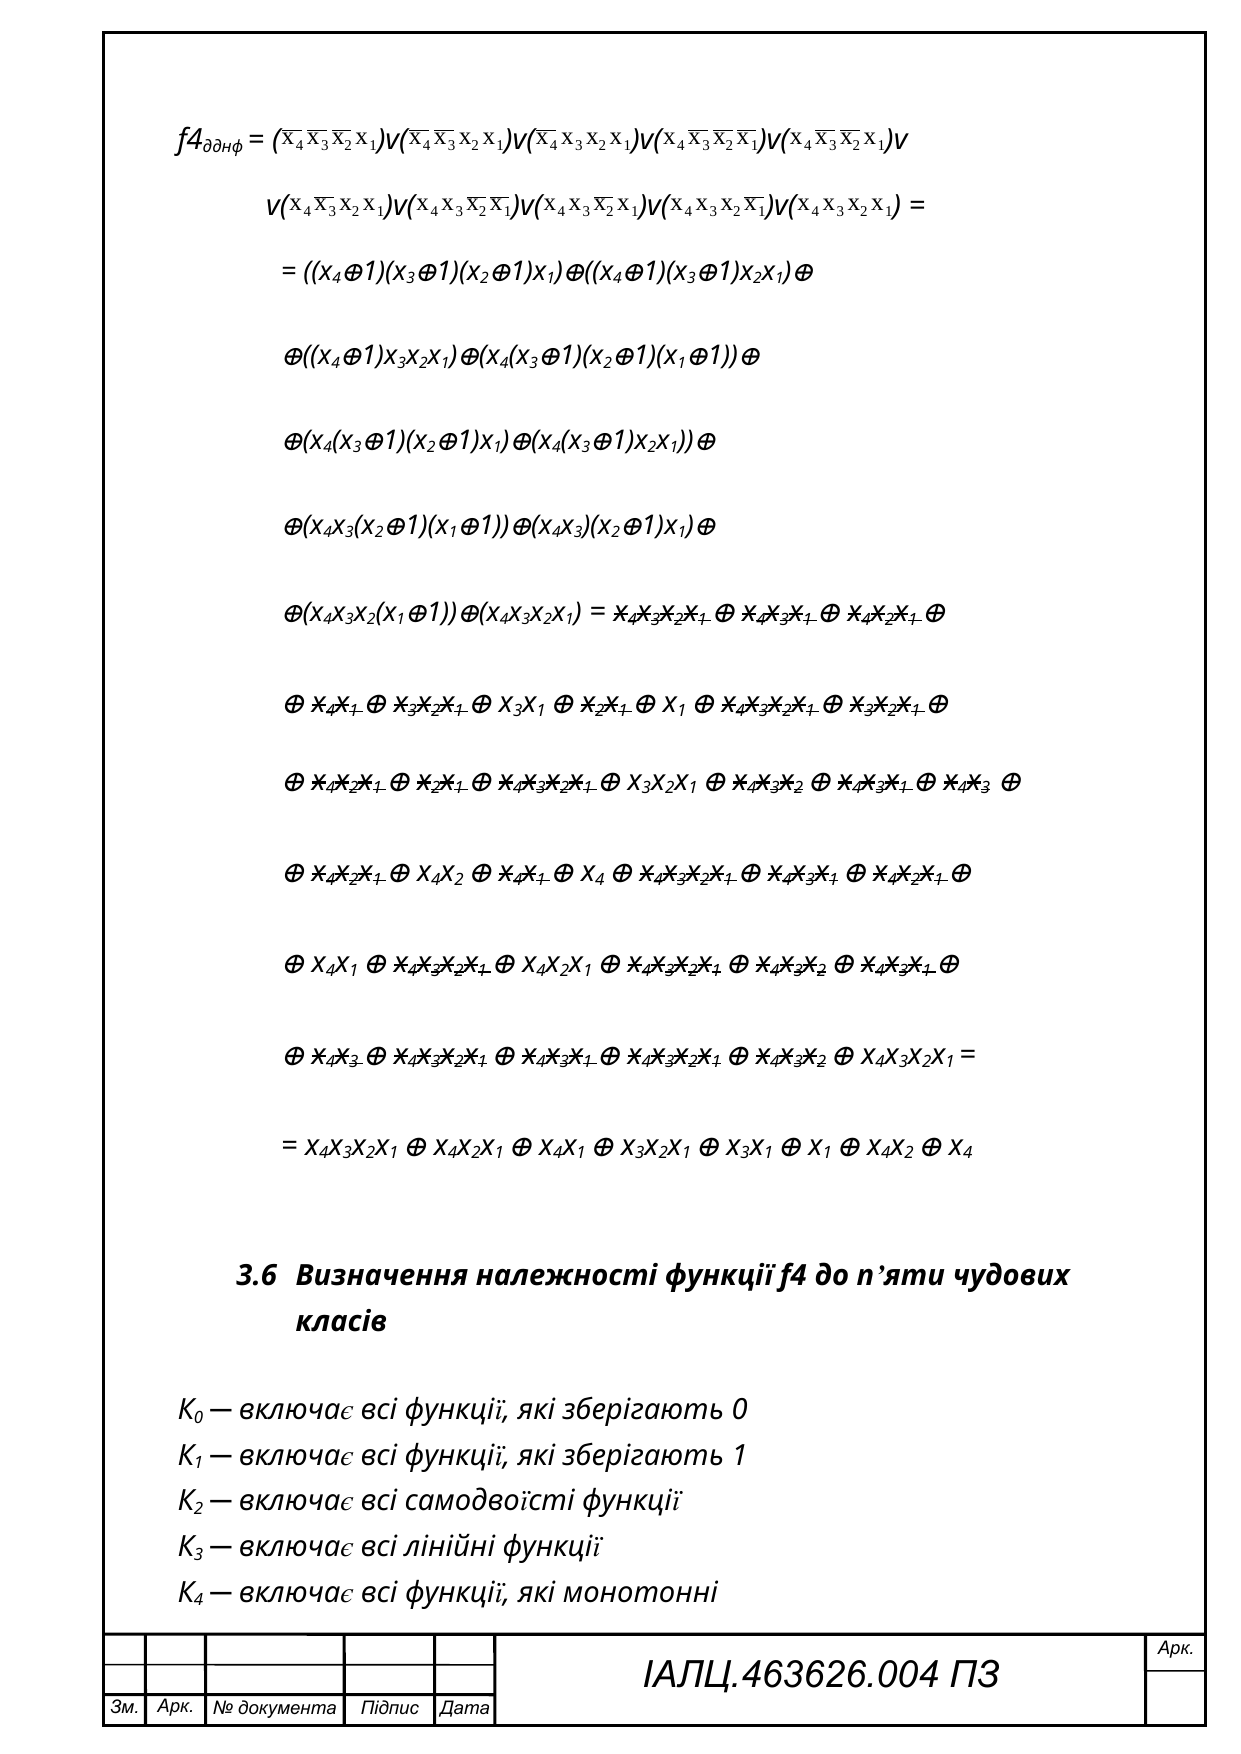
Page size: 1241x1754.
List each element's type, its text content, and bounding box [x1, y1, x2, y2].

text К3 ─ включає всі лінійні функції [177, 1525, 1152, 1565]
text ⊕ x4x2x1 ⊕ x2x1 ⊕ x4x3x2x1 ⊕ x3x2x1 ⊕ x4x3x2 ⊕ x4x3x1 ⊕ x4x3 ⊕ [281, 759, 1152, 799]
text = ((x4⊕1)(x3⊕1)(x2⊕1)x1)⊕((x4⊕1)(x3⊕1)x2x1)⊕ [281, 251, 1152, 288]
text ⊕ x4x2x1 ⊕ x4x2 ⊕ x4x1 ⊕ x4 ⊕ x4x3x2x1 ⊕ x4x3x1 ⊕ x4x2x1 ⊕ [281, 851, 1152, 890]
text К4 ─ включає всі функції, які монотонні [177, 1571, 1152, 1611]
text ⊕ x4x3 ⊕ x4x3x2x1 ⊕ x4x3x1 ⊕ x4x3x2x1 ⊕ x4x3x2 ⊕ x4x3x2x1 = [281, 1033, 1152, 1073]
text ⊕ x4x1 ⊕ x3x2x1 ⊕ x3x1 ⊕ x2x1 ⊕ x1 ⊕ x4x3x2x1 ⊕ x3x2x1 ⊕ [281, 681, 1152, 721]
text К0 ─ включає всі функції, які зберігають 0 [177, 1388, 1152, 1428]
text = x4x3x2x1 ⊕ x4x2x1 ⊕ x4x1 ⊕ x3x2x1 ⊕ x3x1 ⊕ x1 ⊕ x4x2 ⊕ x4 [281, 1124, 1152, 1164]
text К1 ─ включає всі функції, які зберігають 1 [177, 1434, 1152, 1474]
text ⊕(x4(x3⊕1)(x2⊕1)x1)⊕(x4(x3⊕1)x2x1))⊕ [281, 421, 1152, 457]
text v()v()v()v()v() = [177, 184, 1152, 224]
text ⊕(x4x3(x2⊕1)(x1⊕1))⊕(x4x3)(x2⊕1)x1)⊕ [281, 505, 1152, 542]
text ⊕((x4⊕1)x3x2x1)⊕(x4(x3⊕1)(x2⊕1)(x1⊕1))⊕ [281, 336, 1152, 373]
text ⊕(x4x3x2(x1⊕1))⊕(x4x3x2x1) = x4x3x2x1 ⊕ x4x3x1 ⊕ x4x2x1 ⊕ [281, 590, 1152, 630]
text К2 ─ включає всі самодвоїсті функції [177, 1479, 1152, 1519]
list Визначення належності функції f4 до п’яти чудових класів [236, 1255, 1152, 1340]
text f4дднф = ()v()v()v()v()v [177, 118, 1152, 158]
text ⊕ x4x1 ⊕ x4x3x2x1 ⊕ x4x2x1 ⊕ x4x3x2x1 ⊕ x4x3x2 ⊕ x4x3x1 ⊕ [281, 942, 1152, 981]
